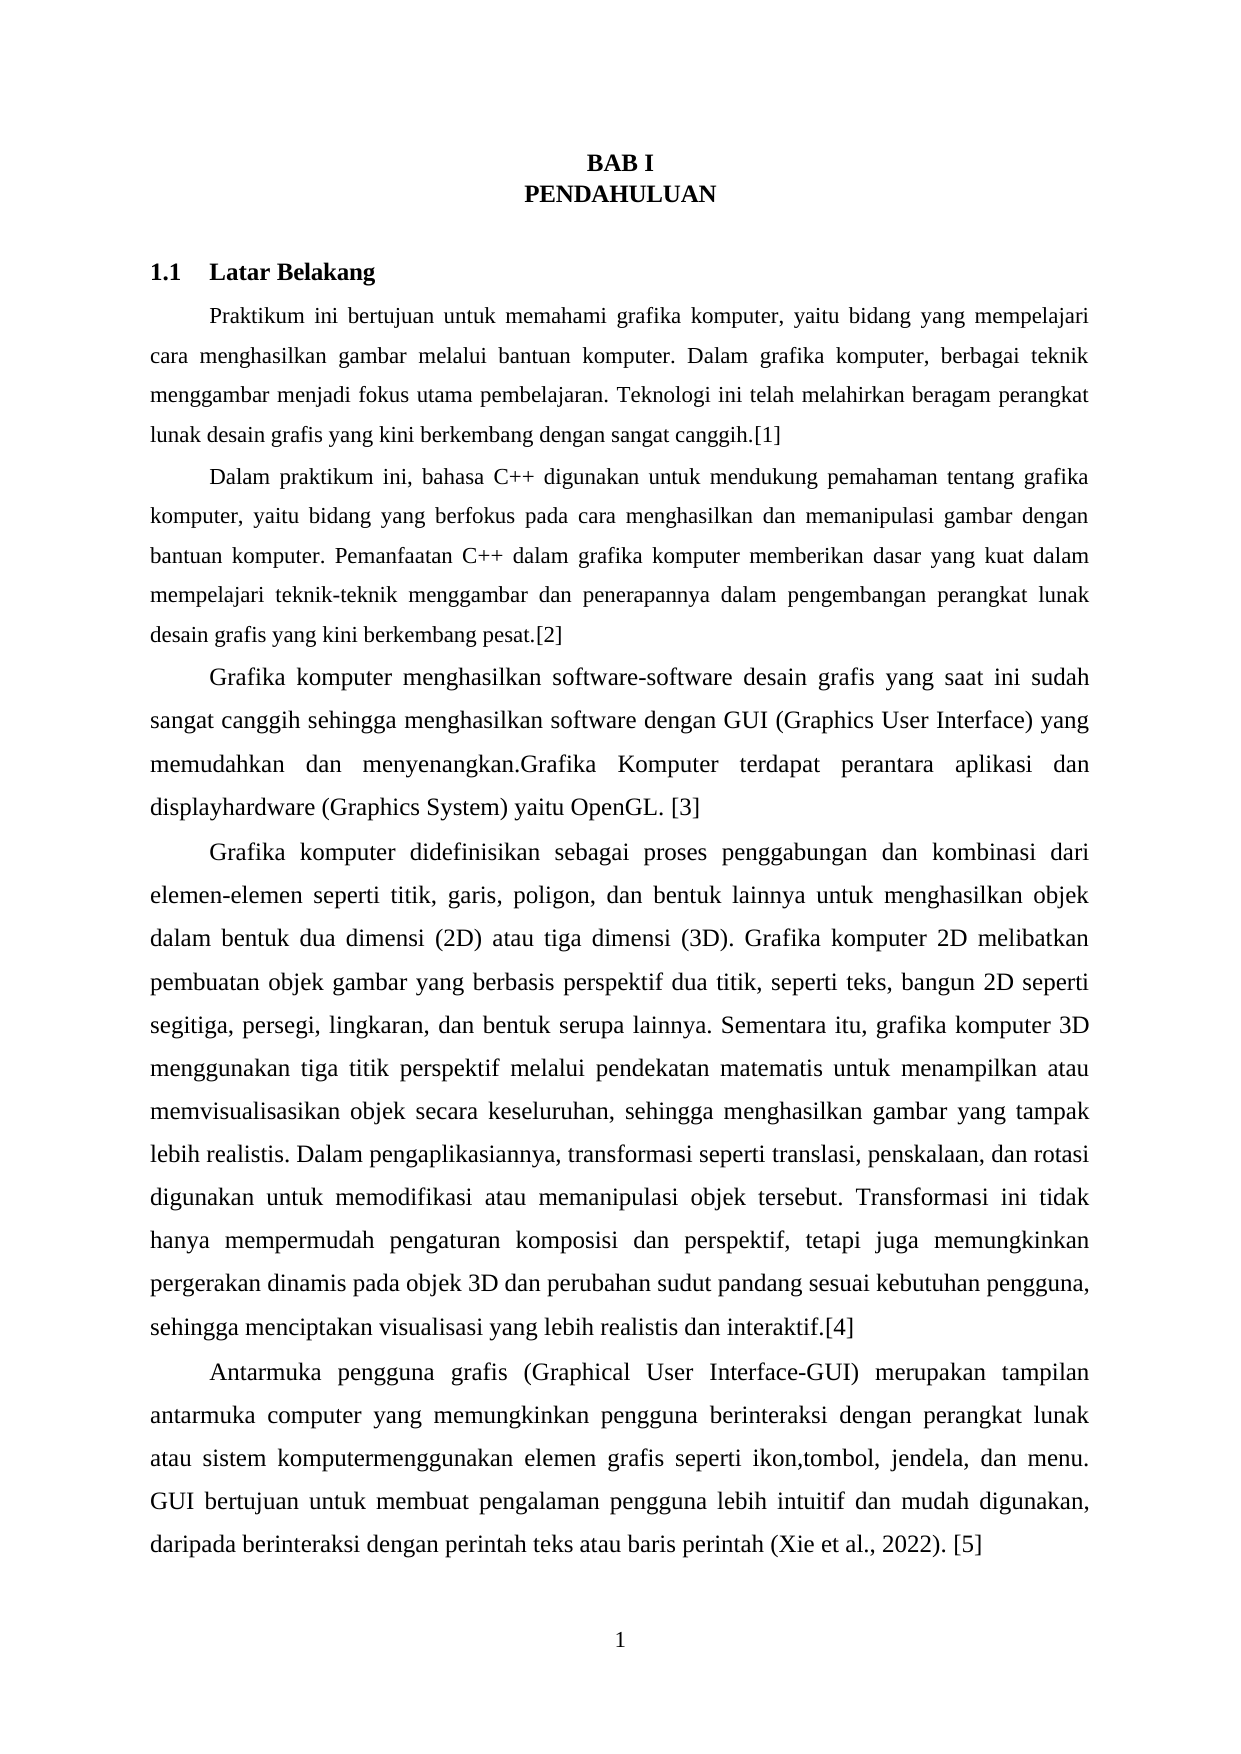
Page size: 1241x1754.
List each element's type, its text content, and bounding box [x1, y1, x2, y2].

subtitle BAB I PENDAHULUAN [521, 148, 720, 208]
text Praktikum ini bertujuan untuk memahami grafika komputer, yaitu bidang yang mempelajari cara menghasilkan gambar melalui bantuan komputer. Dalam grafika komputer, berbagai teknik menggambar menjadi fokus utama pembelajaran. Teknologi ini telah melahirkan beragam perangkat lunak desain grafis yang kini berkembang dengan sangat canggih.[1] [150, 302, 1090, 447]
subtitle Latar Belakang [150, 257, 1093, 286]
text Dalam praktikum ini, bahasa C++ digunakan untuk mendukung pemahaman tentang grafika komputer, yaitu bidang yang berfokus pada cara menghasilkan dan memanipulasi gambar dengan bantuan komputer. Pemanfaatan C++ dalam grafika komputer memberikan dasar yang kuat dalam mempelajari teknik-teknik menggambar dan penerapannya dalam pengembangan perangkat lunak desain grafis yang kini berkembang pesat.[2] [150, 463, 1090, 647]
text Antarmuka pengguna grafis (Graphical User Interface-GUI) merupakan tampilan antarmuka computer yang memungkinkan pengguna berinteraksi dengan perangkat lunak atau sistem komputermenggunakan elemen grafis seperti ikon,tombol, jendela, dan menu. GUI bertujuan untuk membuat pengalaman pengguna lebih intuitif dan mudah digunakan, daripada berinteraksi dengan perintah teks atau baris perintah (Xie et al., 2022). [5] [150, 1357, 1090, 1558]
text Grafika komputer didefinisikan sebagai proses penggabungan dan kombinasi dari elemen-elemen seperti titik, garis, poligon, dan bentuk lainnya untuk menghasilkan objek dalam bentuk dua dimensi (2D) atau tiga dimensi (3D). Grafika komputer 2D melibatkan pembuatan objek gambar yang berbasis perspektif dua titik, seperti teks, bangun 2D seperti segitiga, persegi, lingkaran, dan bentuk serupa lainnya. Sementara itu, grafika komputer 3D menggunakan tiga titik perspektif melalui pendekatan matematis untuk menampilkan atau memvisualisasikan objek secara keseluruhan, sehingga menghasilkan gambar yang tampak lebih realistis. Dalam pengaplikasiannya, transformasi seperti translasi, penskalaan, dan rotasi digunakan untuk memodifikasi atau memanipulasi objek tersebut. Transformasi ini tidak hanya mempermudah pengaturan komposisi dan perspektif, tetapi juga memungkinkan pergerakan dinamis pada objek 3D dan perubahan sudut pandang sesuai kebutuhan pengguna, sehingga menciptakan visualisasi yang lebih realistis dan interaktif.[4] [150, 837, 1090, 1340]
text Grafika komputer menghasilkan software-software desain grafis yang saat ini sudah sangat canggih sehingga menghasilkan software dengan GUI (Graphics User Interface) yang memudahkan dan menyenangkan.Grafika Komputer terdapat perantara aplikasi dan displayhardware (Graphics System) yaitu OpenGL. [3] [150, 662, 1090, 821]
